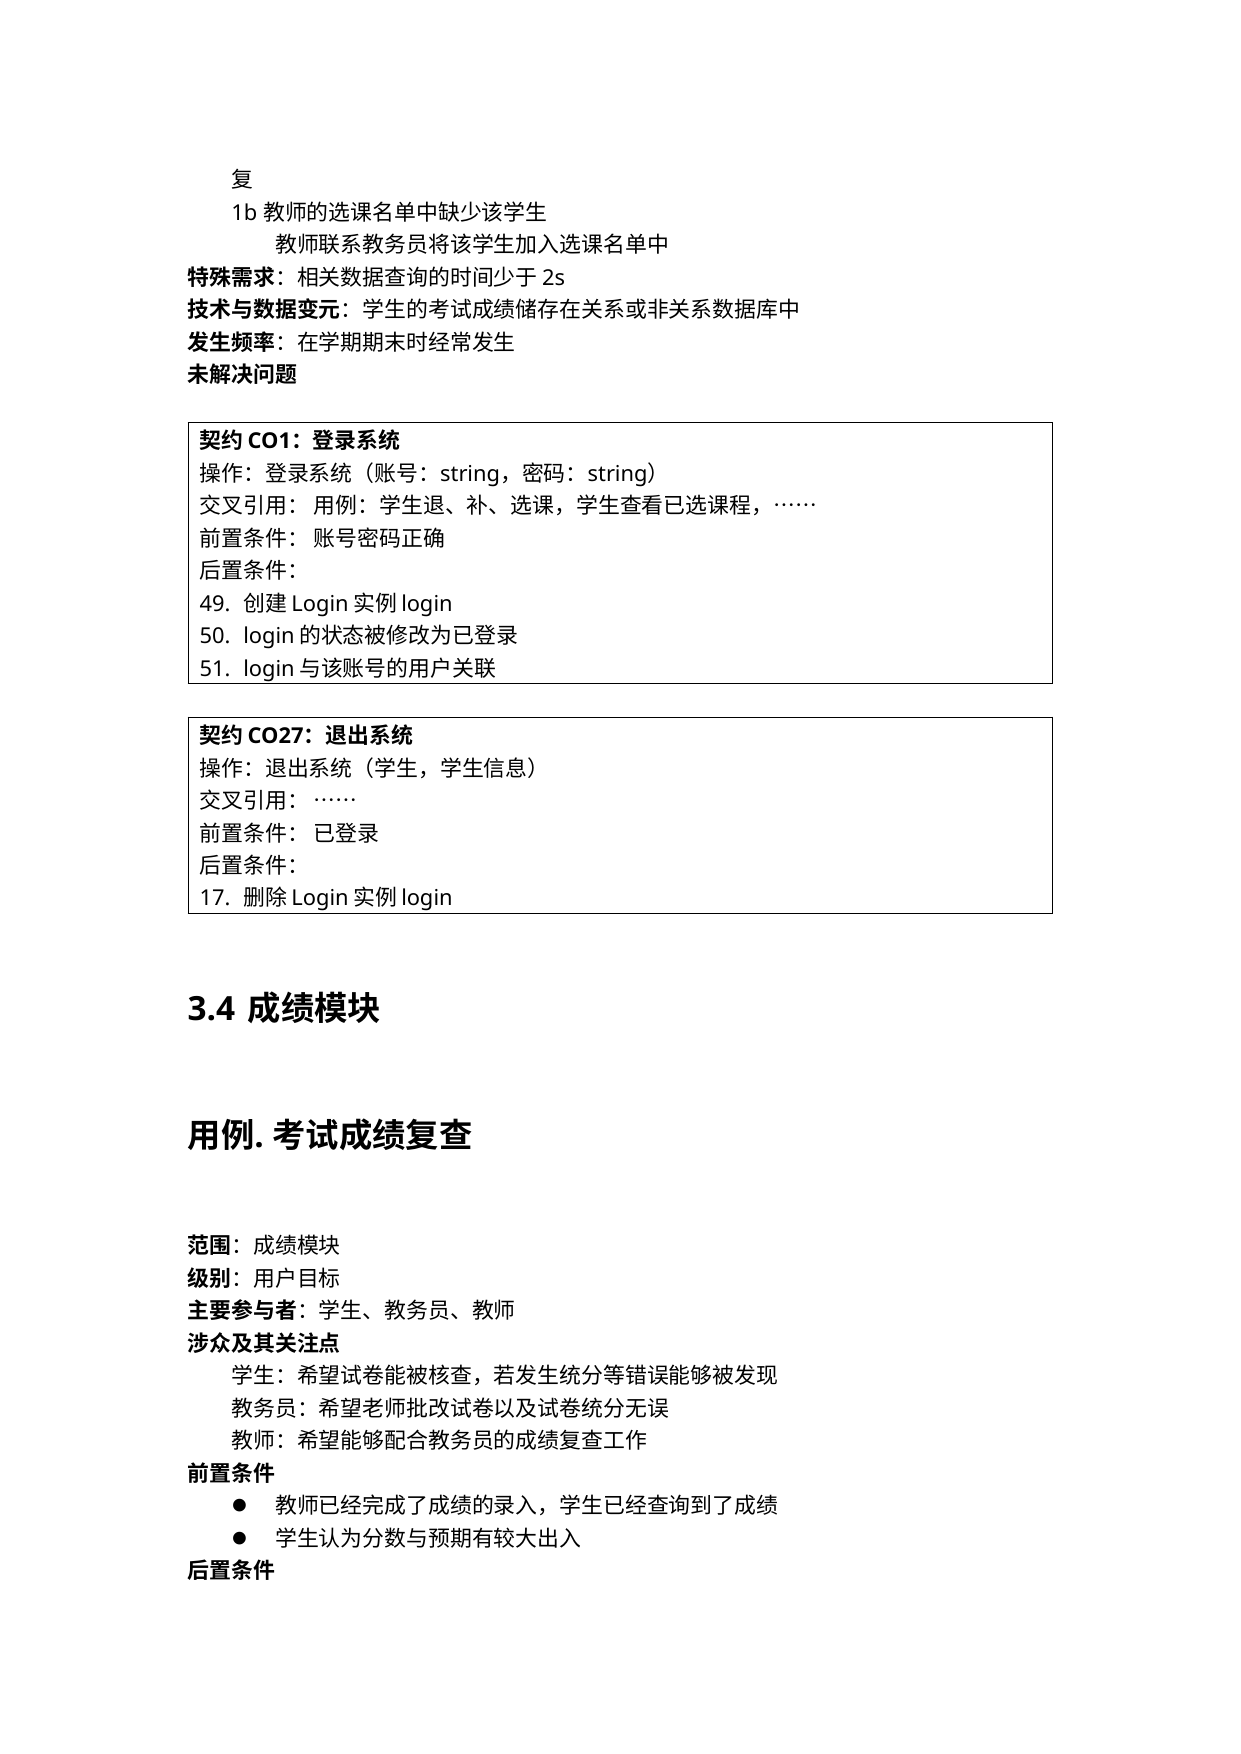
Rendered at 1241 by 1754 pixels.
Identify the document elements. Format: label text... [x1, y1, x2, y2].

text 未解决问题 [187, 357, 1053, 389]
text 教师联系教务员将该学生加入选课名单中 [231, 227, 1053, 259]
subtitle 成绩模块 [187, 973, 1053, 1038]
subtitle 用例. 考试成绩复查 [187, 1101, 1053, 1166]
list 教师已经完成了成绩的录入，学生已经查询到了成绩 [231, 1488, 1053, 1521]
text 教师联系教务员进行系统丢失数据的回复 [231, 162, 1053, 194]
text 教师：希望能够配合教务员的成绩复查工作 [187, 1423, 1053, 1456]
text 涉众及其关注点 [187, 1326, 1053, 1358]
text 教务员：希望老师批改试卷以及试卷统分无误 [187, 1391, 1053, 1423]
text 特殊需求：相关数据查询的时间少于2s [187, 259, 1053, 292]
list 学生认为分数与预期有较大出入 [231, 1521, 1053, 1553]
text 前置条件 [187, 1456, 1053, 1488]
table_header 契约CO27：退出系统 操作：退出系统（学生，学生信息） 交叉引用： …… 前置条件： 已登录 后置条件： 删除Login实例login [189, 718, 1052, 913]
text 1b 教师的选课名单中缺少该学生 [187, 194, 1053, 227]
text 级别：用户目标 [187, 1261, 1053, 1293]
text 主要参与者：学生、教务员、教师 [187, 1293, 1053, 1326]
text 发生频率：在学期期末时经常发生 [187, 324, 1053, 357]
text 范围：成绩模块 [187, 1228, 1053, 1261]
text 后置条件 [187, 1553, 1053, 1586]
table_header 契约CO1：登录系统 操作：登录系统（账号：string，密码：string） 交叉引用： 用例：学生退、补、选课，学生查看已选课程，…… 前置条件： 账号密码正确 后置条件： 创建Login实例login login的状态被修改为已登录 login与该账号的用户关联 [189, 423, 1052, 683]
text 技术与数据变元：学生的考试成绩储存在关系或非关系数据库中 [187, 292, 1053, 324]
text 学生：希望试卷能被核查，若发生统分等错误能够被发现 [187, 1358, 1053, 1391]
